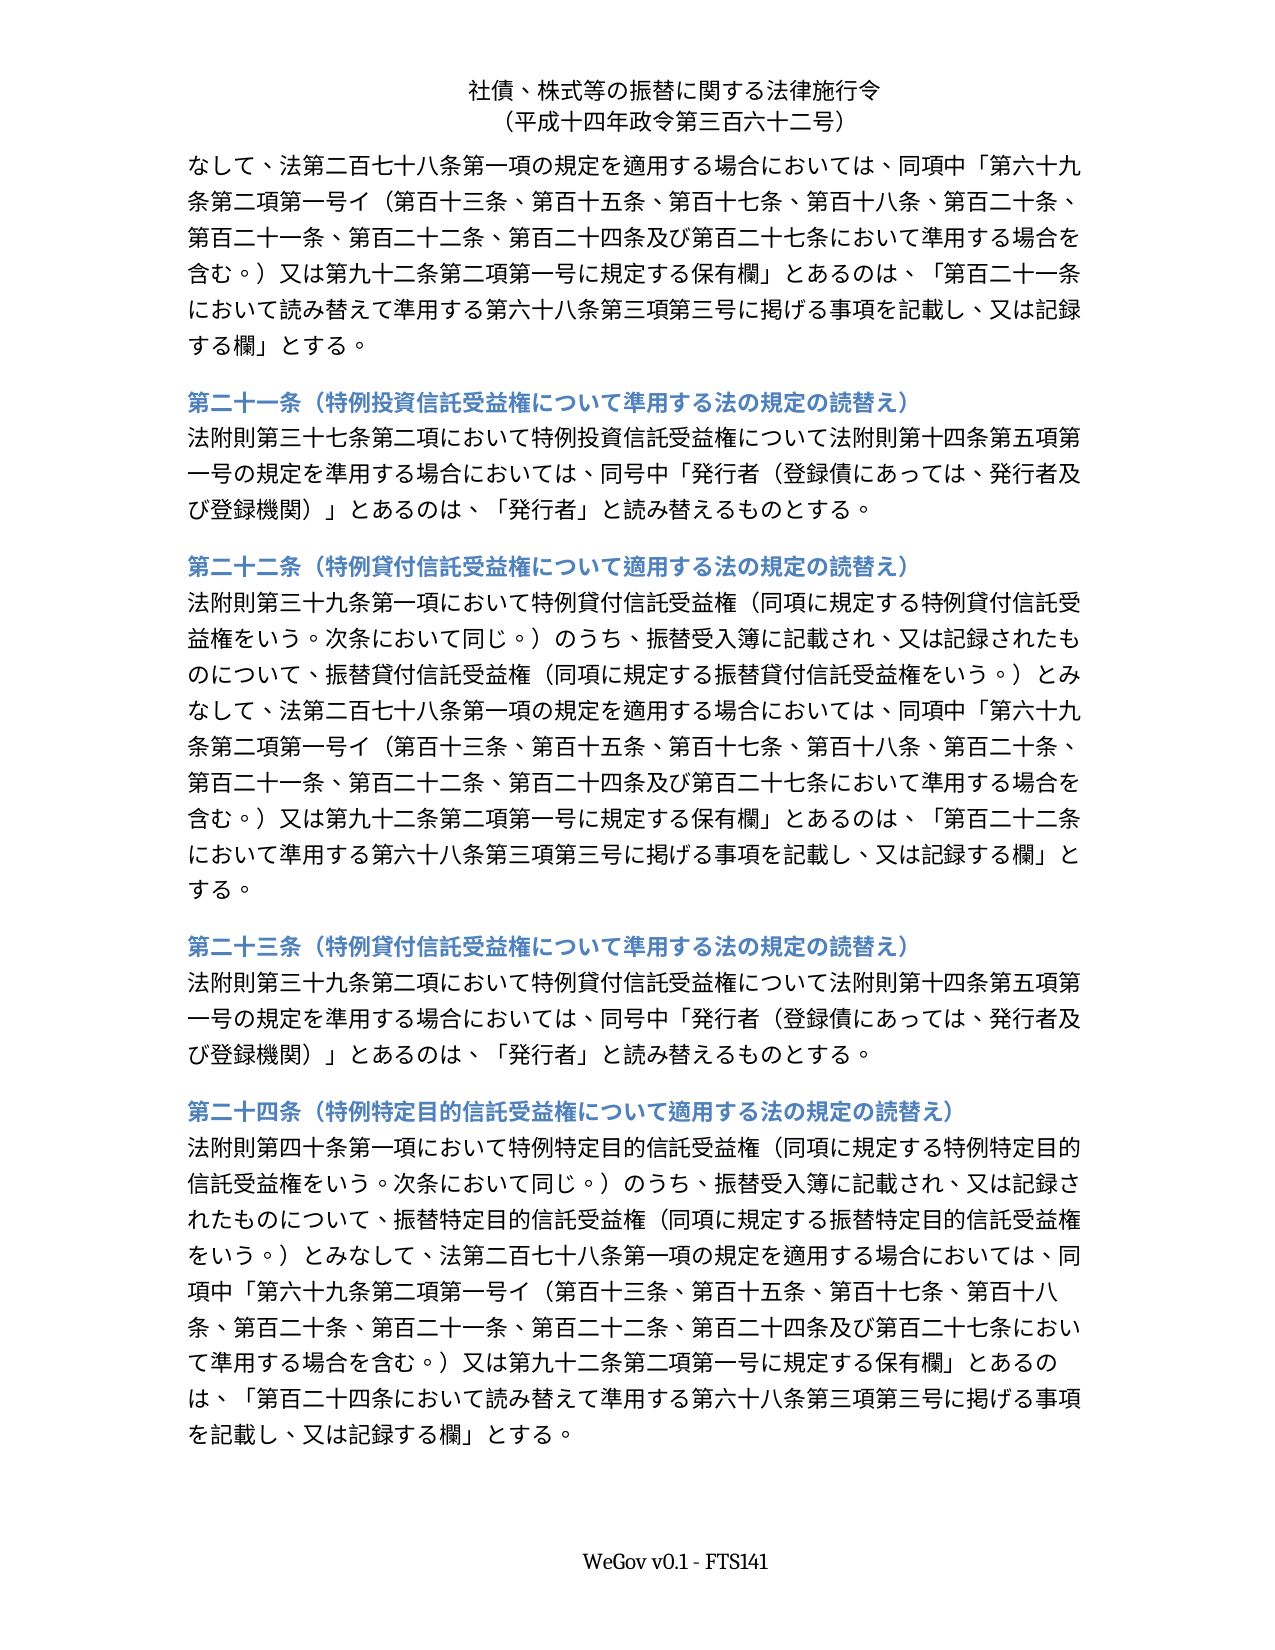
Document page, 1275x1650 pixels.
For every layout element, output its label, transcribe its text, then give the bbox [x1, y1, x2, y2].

text 法附則第三十七条第二項において特例投資信託受益権について法附則第十四条第五項第一号の規定を準用する場合においては、同号中「発行者（登録債にあっては、発行者及び登録機関）」とあるのは、「発行者」と読み替えるものとする。 [187, 422, 1087, 526]
text 法附則第三十九条第二項において特例貸付信託受益権について法附則第十四条第五項第一号の規定を準用する場合においては、同号中「発行者（登録債にあっては、発行者及び登録機関）」とあるのは、「発行者」と読み替えるものとする。 [187, 967, 1087, 1070]
text 法附則第四十条第一項において特例特定目的信託受益権（同項に規定する特例特定目的信託受益権をいう。次条において同じ。）のうち、振替受入簿に記載され、又は記録されたものについて、振替特定目的信託受益権（同項に規定する振替特定目的信託受益権をいう。）とみなして、法第二百七十八条第一項の規定を適用する場合においては、同項中「第六十九条第二項第一号イ（第百十三条、第百十五条、第百十七条、第百十八条、第百二十条、第百二十一条、第百二十二条、第百二十四条及び第百二十七条において準用する場合を含む。）又は第九十二条第二項第一号に規定する保有欄」とあるのは、「第百二十四条において読み替えて準用する第六十八条第三項第三号に掲げる事項を記載し、又は記録する欄」とする。 [187, 1132, 1087, 1451]
subtitle 第二十三条（特例貸付信託受益権について準用する法の規定の読替え） [187, 931, 1087, 962]
text 法附則第三十九条第一項において特例貸付信託受益権（同項に規定する特例貸付信託受益権をいう。次条において同じ。）のうち、振替受入簿に記載され、又は記録されたものについて、振替貸付信託受益権（同項に規定する振替貸付信託受益権をいう。）とみなして、法第二百七十八条第一項の規定を適用する場合においては、同項中「第六十九条第二項第一号イ（第百十三条、第百十五条、第百十七条、第百十八条、第百二十条、第百二十一条、第百二十二条、第百二十四条及び第百二十七条において準用する場合を含む。）又は第九十二条第二項第一号に規定する保有欄」とあるのは、「第百二十二条において準用する第六十八条第三項第三号に掲げる事項を記載し、又は記録する欄」とする。 [187, 587, 1087, 906]
subtitle 第二十二条（特例貸付信託受益権について適用する法の規定の読替え） [187, 551, 1087, 582]
subtitle 第二十一条（特例投資信託受益権について準用する法の規定の読替え） [187, 386, 1087, 418]
subtitle 第二十四条（特例特定目的信託受益権について適用する法の規定の読替え） [187, 1096, 1087, 1127]
